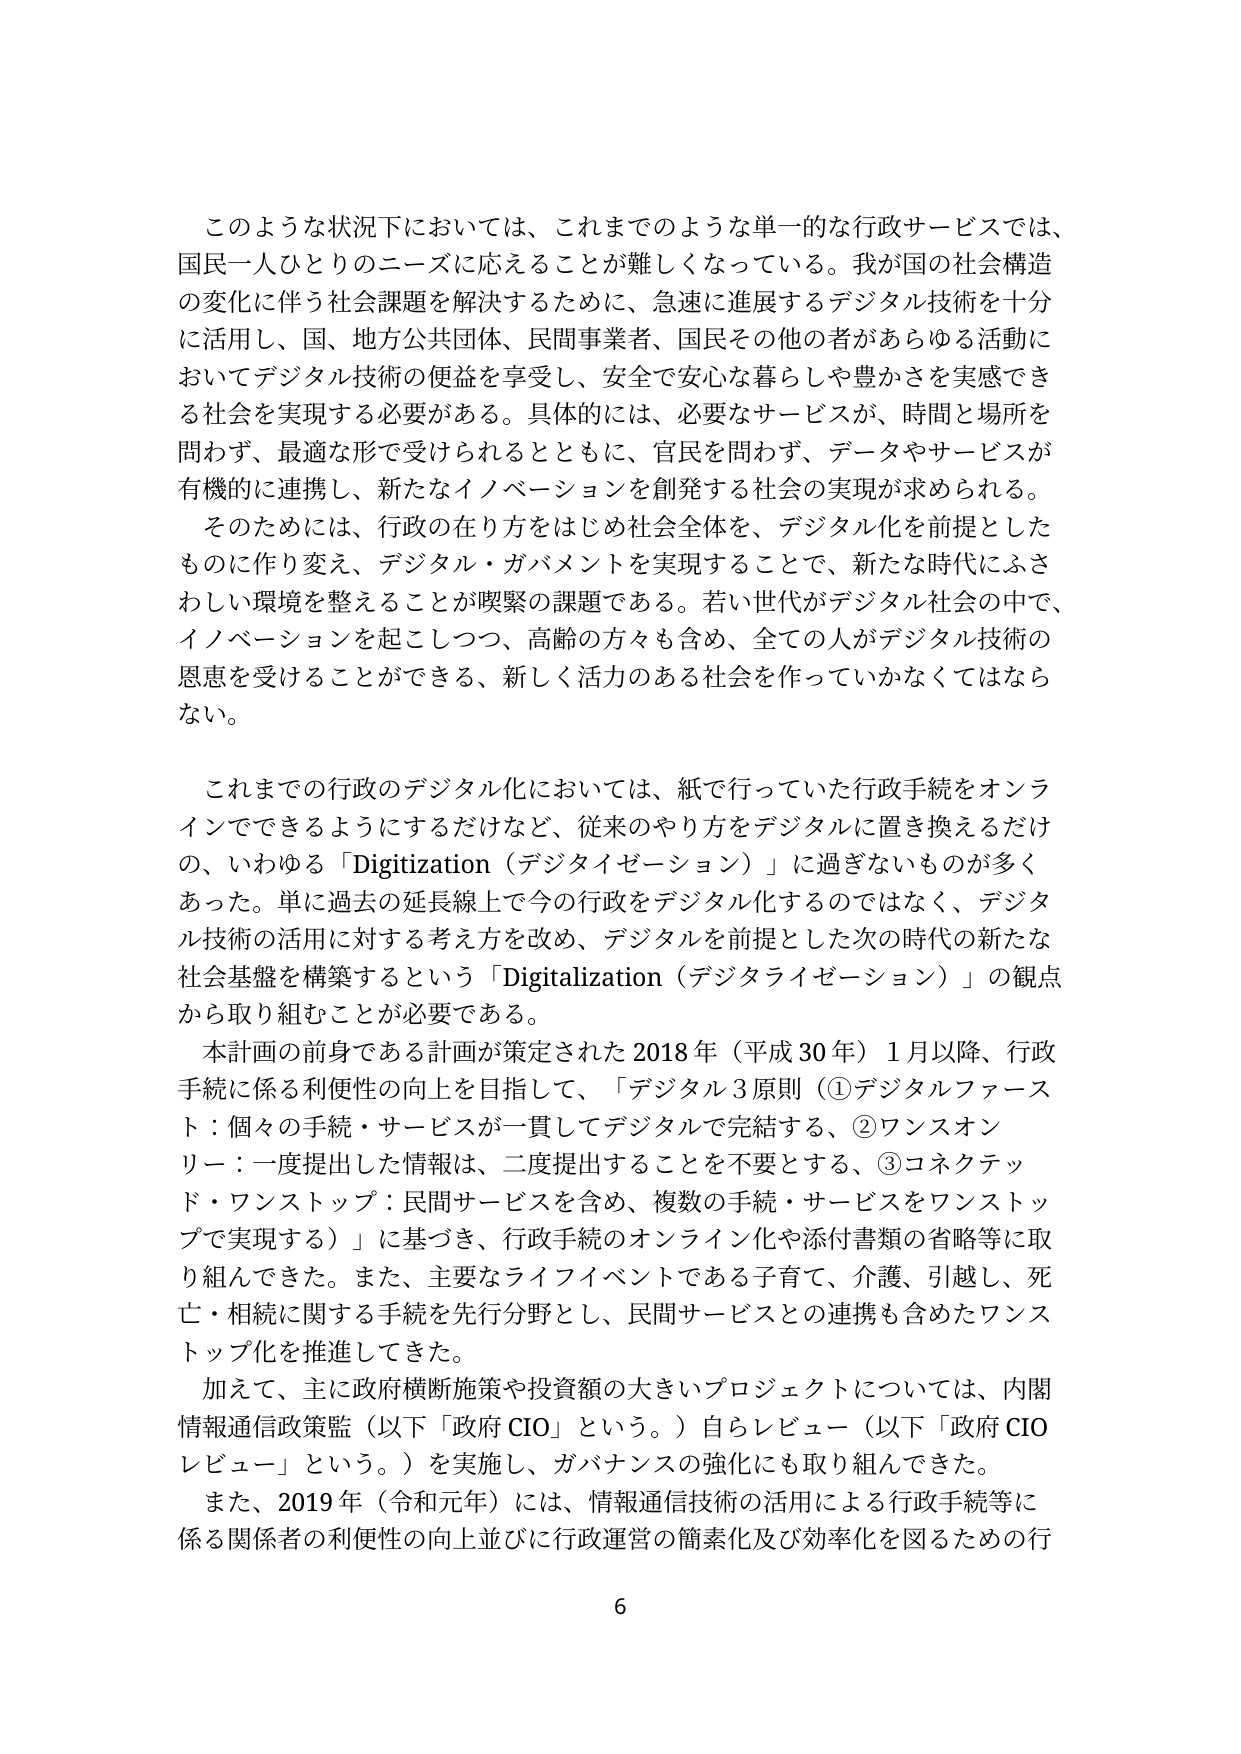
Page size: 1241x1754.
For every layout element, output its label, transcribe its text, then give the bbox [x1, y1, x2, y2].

text これまでの行政のデジタル化においては、紙で行っていた行政手続をオンラインでできるようにするだけなど、従来のやり方をデジタルに置き換えるだけの、いわゆる「Digitization（デジタイゼーション）」に過ぎないものが多くあった。単に過去の延長線上で今の行政をデジタル化するのではなく、デジタル技術の活用に対する考え方を改め、デジタルを前提とした次の時代の新たな社会基盤を構築するという「Digitalization（デジタライゼーション）」の観点から取り組むことが必要である。 [177, 769, 1063, 1032]
text そのためには、行政の在り方をはじめ社会全体を、デジタル化を前提としたものに作り変え、デジタル・ガバメントを実現することで、新たな時代にふさわしい環境を整えることが喫緊の課題である。若い世代がデジタル社会の中で、イノベーションを起こしつつ、高齢の方々も含め、全ての人がデジタル技術の恩恵を受けることができる、新しく活力のある社会を作っていかなくてはならない。 [177, 507, 1063, 732]
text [177, 1482, 1063, 1557]
text 加えて、主に政府横断施策や投資額の大きいプロジェクトについては、内閣情報通信政策監（以下「政府CIO」という。）自らレビュー（以下「政府CIOレビュー」という。）を実施し、ガバナンスの強化にも取り組んできた。 [177, 1369, 1063, 1482]
text このような状況下においては、これまでのような単一的な行政サービスでは、国民一人ひとりのニーズに応えることが難しくなっている。我が国の社会構造の変化に伴う社会課題を解決するために、急速に進展するデジタル技術を十分に活用し、国、地方公共団体、民間事業者、国民その他の者があらゆる活動においてデジタル技術の便益を享受し、安全で安心な暮らしや豊かさを実感できる社会を実現する必要がある。具体的には、必要なサービスが、時間と場所を問わず、最適な形で受けられるとともに、官民を問わず、データやサービスが有機的に連携し、新たなイノベーションを創発する社会の実現が求められる。 [177, 207, 1063, 507]
text 本計画の前身である計画が策定された2018年（平成30年）１月以降、行政手続に係る利便性の向上を目指して、「デジタル３原則（①デジタルファースト：個々の手続・サービスが一貫してデジタルで完結する、②ワンスオンリー：一度提出した情報は、二度提出することを不要とする、③コネクテッド・ワンストップ：民間サービスを含め、複数の手続・サービスをワンストップで実現する）」に基づき、行政手続のオンライン化や添付書類の省略等に取り組んできた。また、主要なライフイベントである子育て、介護、引越し、死亡・相続に関する手続を先行分野とし、民間サービスとの連携も含めたワンストップ化を推進してきた。 [177, 1032, 1063, 1369]
